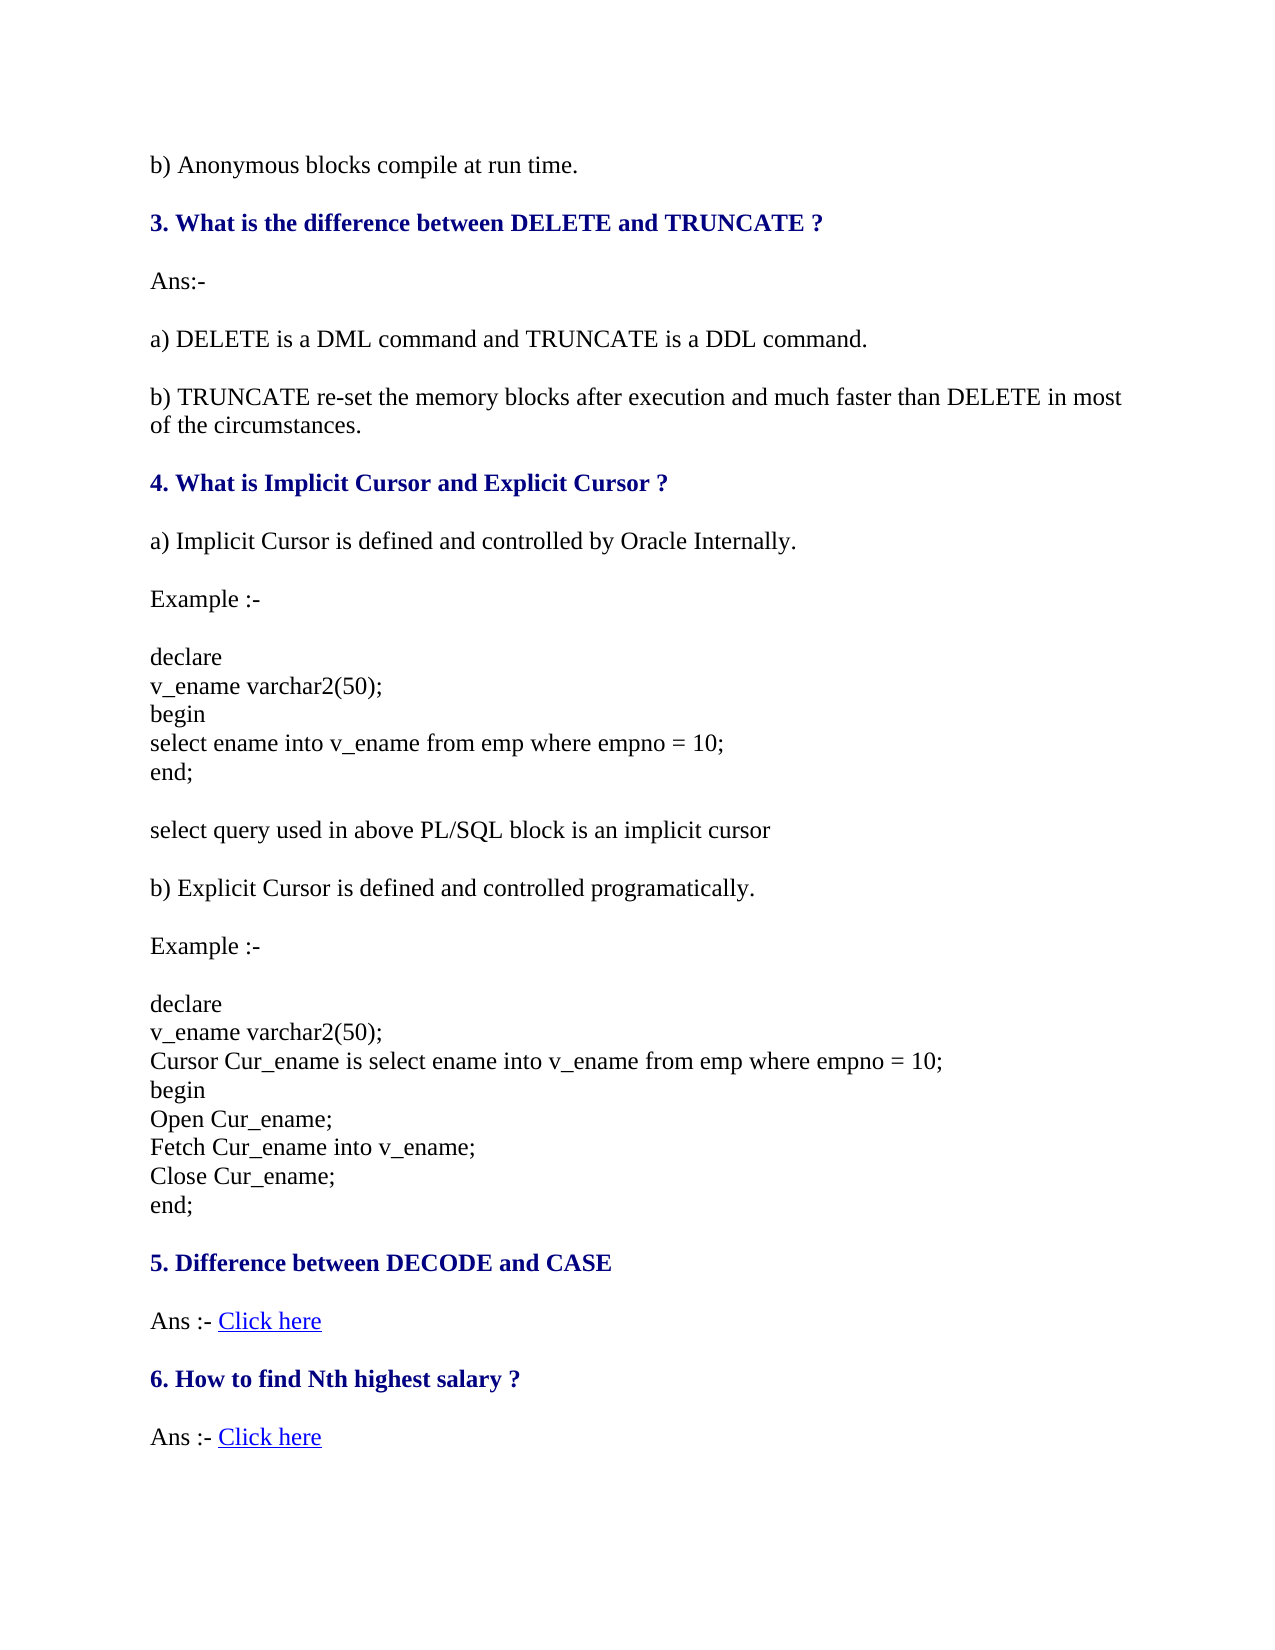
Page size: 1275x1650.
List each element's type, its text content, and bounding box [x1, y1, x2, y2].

text a) Implicit Cursor is defined and controlled by Oracle Internally. [150, 526, 1125, 555]
text 3. What is the difference between DELETE and TRUNCATE ? [150, 208, 1125, 237]
text Ans:- [150, 266, 1125, 294]
text Ans :- Click here [150, 1422, 1125, 1450]
text select query used in above PL/SQL block is an implicit cursor [150, 815, 1125, 844]
text 5. Difference between DECODE and CASE [150, 1248, 1125, 1277]
text Ans :- Click here [150, 1306, 1125, 1334]
text 6. How to find Nth highest salary ? [150, 1364, 1125, 1392]
text b) Explicit Cursor is defined and controlled programatically. [150, 873, 1125, 902]
text Example :- [150, 931, 1125, 959]
text b) Anonymous blocks compile at run time. [150, 150, 1125, 179]
text b) TRUNCATE re-set the memory blocks after execution and much faster than DELETE in most of the circumstances. [150, 382, 1125, 439]
text 4. What is Implicit Cursor and Explicit Cursor ? [150, 468, 1125, 497]
text declare v_ename varchar2(50); Cursor Cur_ename is select ename into v_ename from emp where empno = 10; begin Open Cur_ename; Fetch Cur_ename into v_ename; Close Cur_ename; end; [150, 989, 1125, 1219]
text declare v_ename varchar2(50); begin select ename into v_ename from emp where empno = 10; end; [150, 642, 1125, 786]
text Example :- [150, 584, 1125, 613]
text a) DELETE is a DML command and TRUNCATE is a DDL command. [150, 324, 1125, 352]
